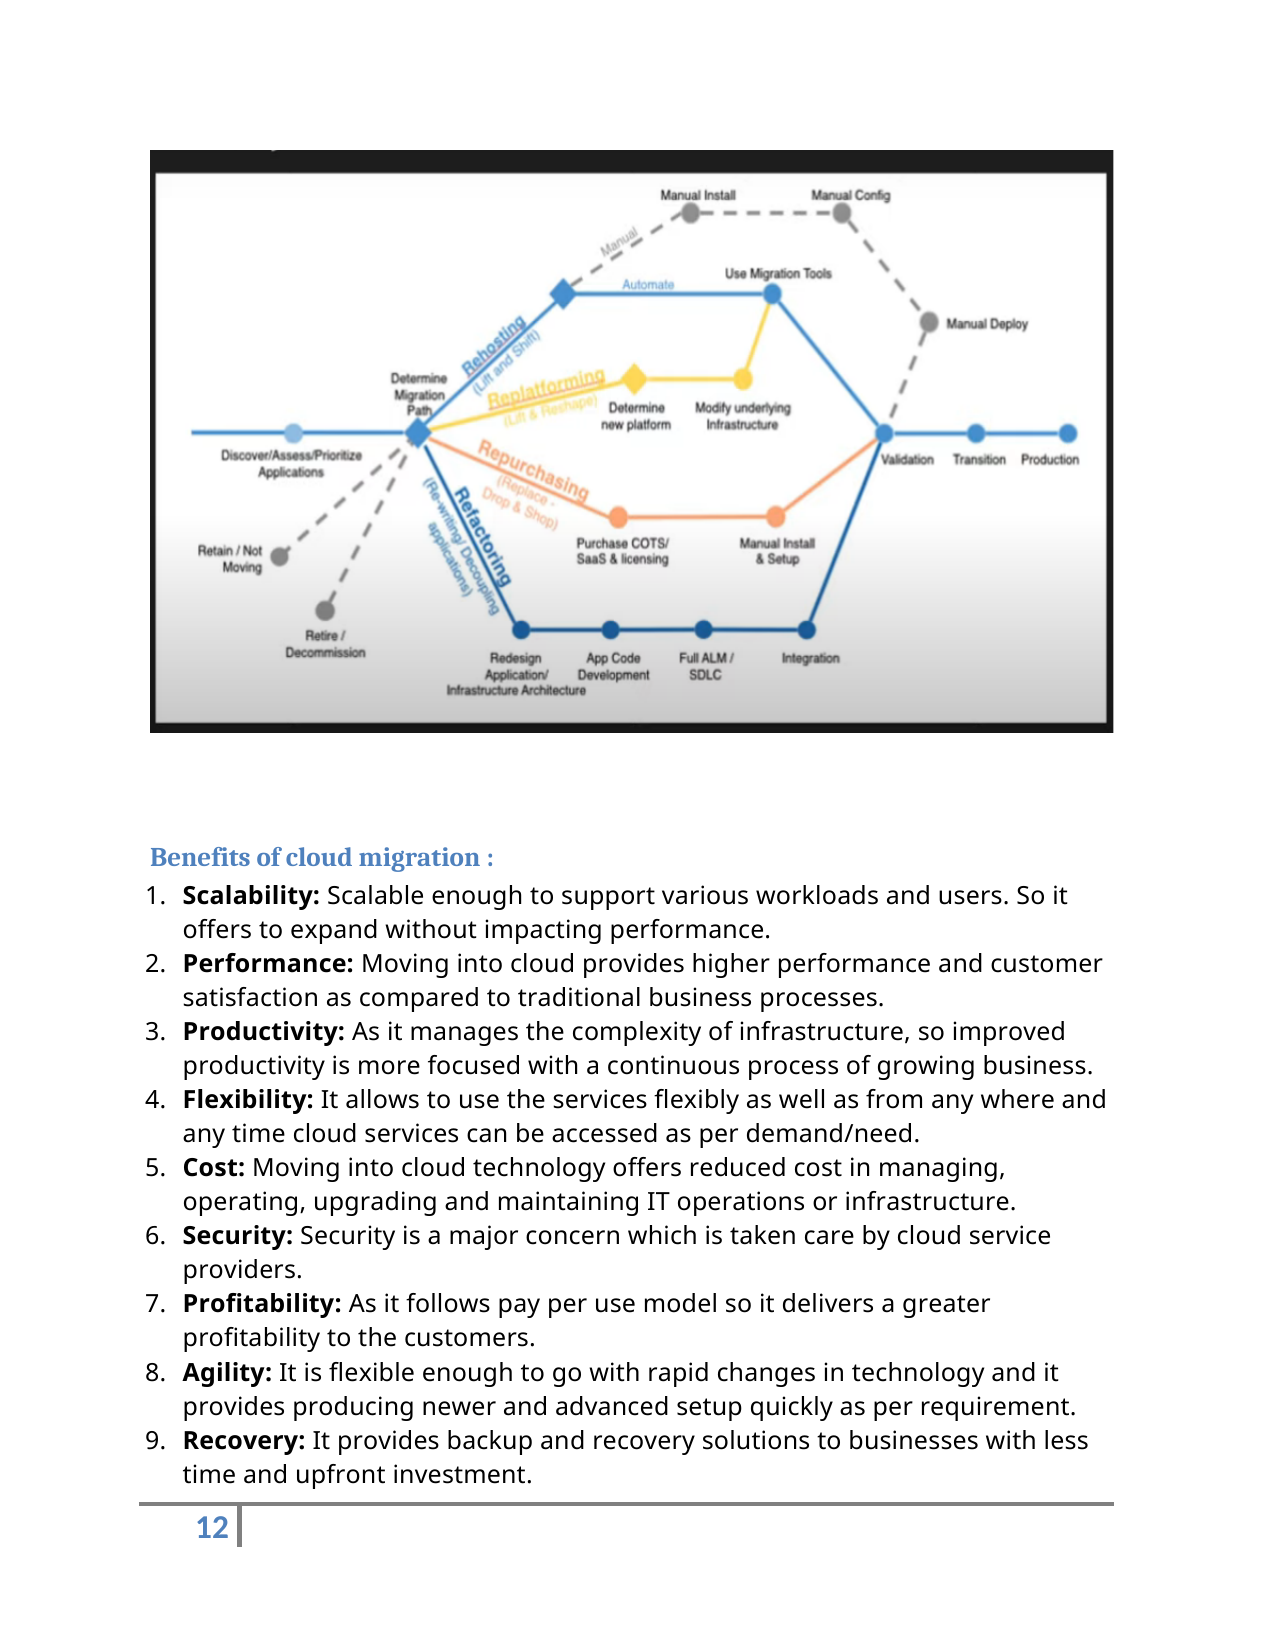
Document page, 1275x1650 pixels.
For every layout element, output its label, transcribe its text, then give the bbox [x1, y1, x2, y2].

list Security: Security is a major concern which is taken care by cloud service providers. [145, 1218, 1125, 1286]
list Flexibility: It allows to use the services flexibly as well as from any where and any time cloud services can be accessed as per demand/need. [145, 1082, 1125, 1150]
list Cost: Moving into cloud technology offers reduced cost in managing, operating, upgrading and maintaining IT operations or infrastructure. [145, 1150, 1125, 1218]
list Productivity: As it manages the complexity of infrastructure, so improved productivity is more focused with a continuous process of growing business. [145, 1013, 1125, 1082]
list Scalability: Scalable enough to support various workloads and users. So it offers to expand without impacting performance. [145, 877, 1125, 945]
subtitle Benefits of cloud migration : [150, 842, 1125, 873]
list Profitability: As it follows pay per use model so it delivers a greater profitability to the customers. [145, 1286, 1125, 1354]
list Performance: Moving into cloud provides higher performance and customer satisfaction as compared to traditional business processes. [145, 945, 1125, 1013]
picture [150, 150, 1114, 733]
list Recovery: It provides backup and recovery solutions to businesses with less time and upfront investment. [145, 1422, 1125, 1490]
list Agility: It is flexible enough to go with rapid changes in technology and it provides producing newer and advanced setup quickly as per requirement. [145, 1354, 1125, 1422]
